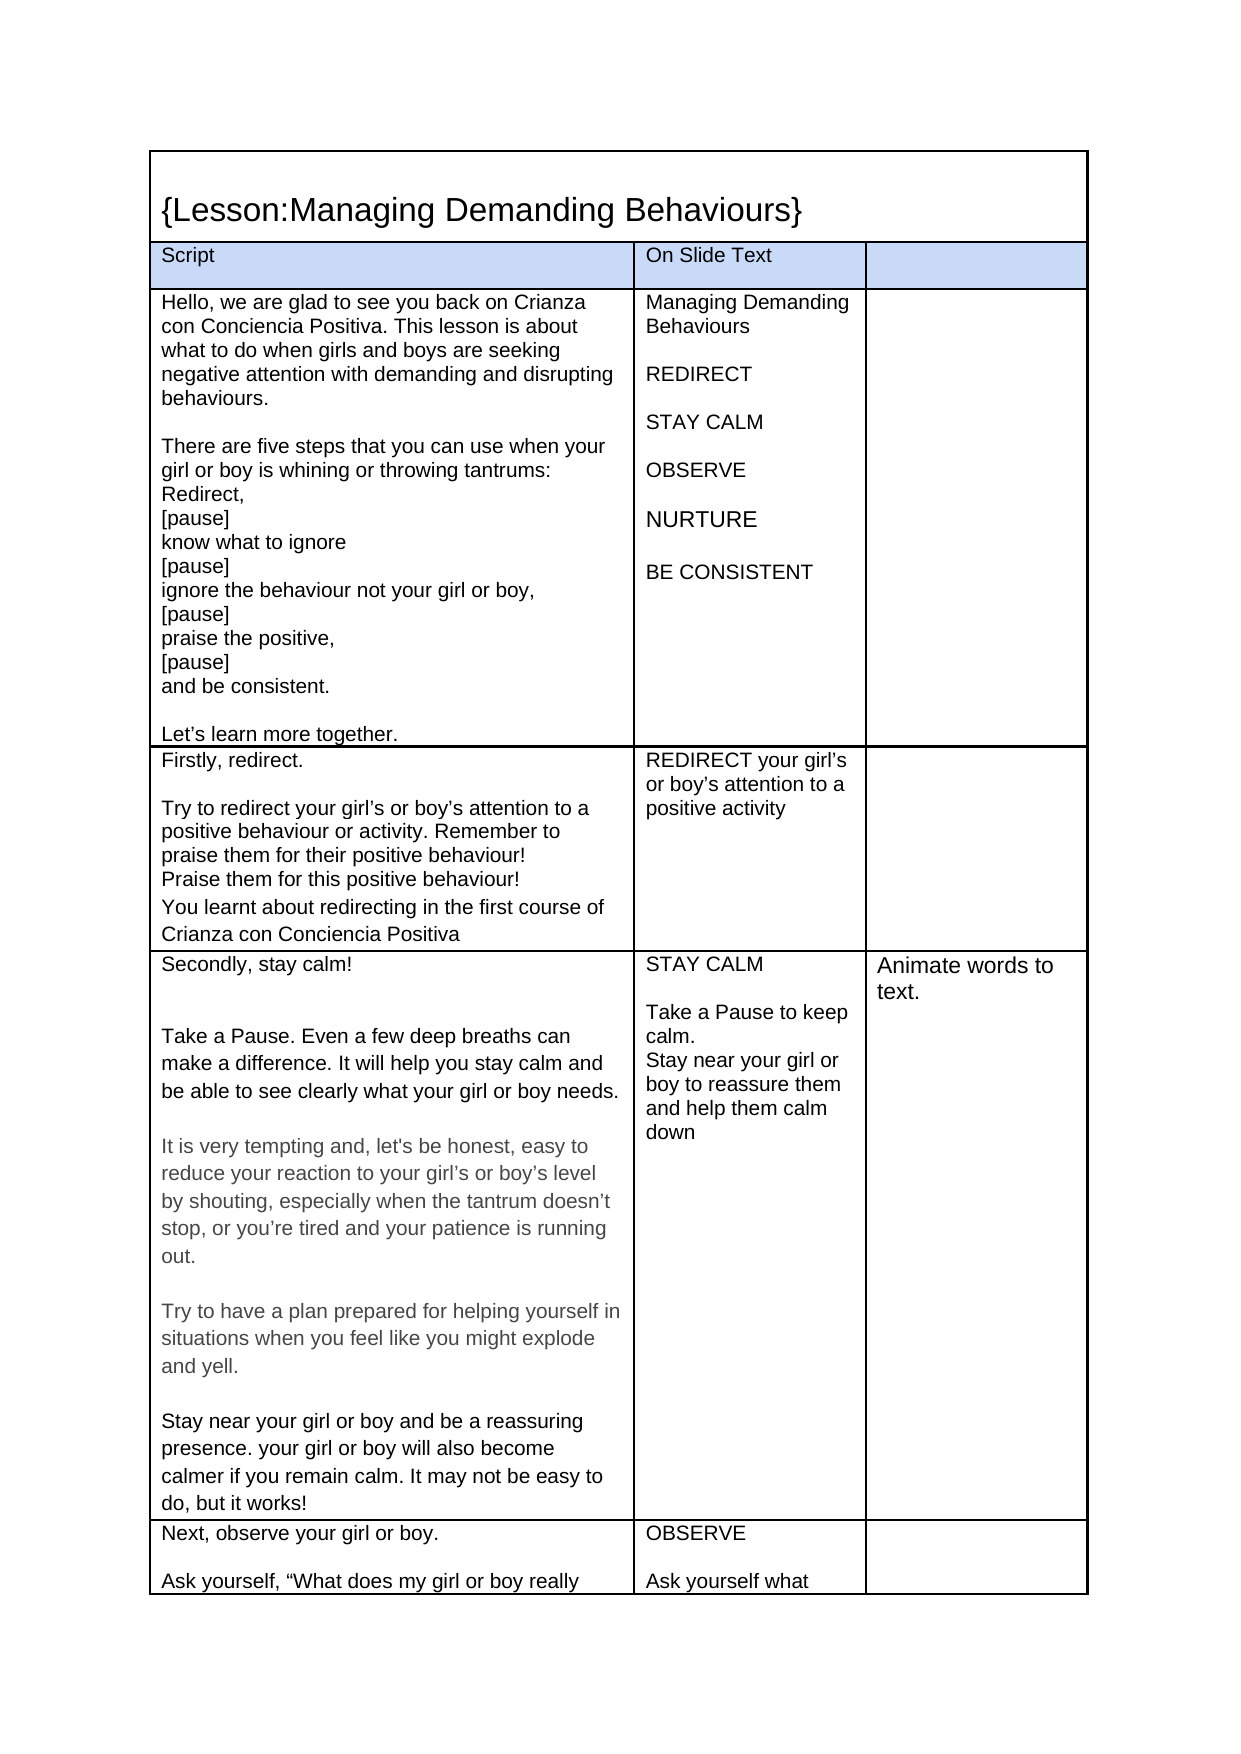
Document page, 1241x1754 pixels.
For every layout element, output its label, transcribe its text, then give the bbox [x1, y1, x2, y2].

table_cell [867, 748, 1086, 950]
table_cell Firstly, redirect. Try to redirect your girl’s or boy’s attention to a positive behaviour or activity. Remember to praise them for their positive behaviour! Praise them for this positive behaviour! You learnt about redirecting in the first course of Crianza con Conciencia Positiva [151, 748, 633, 950]
table_cell Managing Demanding Behaviours REDIRECT STAY CALM OBSERVE NURTURE BE CONSISTENT [635, 290, 865, 745]
table_cell STAY CALM Take a Pause to keep calm. Stay near your girl or boy to reassure them and help them calm down [635, 952, 865, 1519]
table_cell Hello, we are glad to see you back on Crianza con Conciencia Positiva. This lesson is about what to do when girls and boys are seeking negative attention with demanding and disrupting behaviours. There are five steps that you can use when your girl or boy is whining or throwing tantrums: Redirect, [pause] know what to ignore [pause] ignore the behaviour not your girl or boy, [pause] praise the positive, [pause] and be consistent. Let’s learn more together. [151, 290, 633, 745]
table_cell Script [151, 243, 633, 288]
table_cell [867, 243, 1086, 288]
table_cell [867, 1521, 1086, 1593]
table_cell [151, 1521, 633, 1593]
table_cell Secondly, stay calm! Take a Pause. Even a few deep breaths can make a difference. It will help you stay calm and be able to see clearly what your girl or boy needs. It is very tempting and, let's be honest, easy to reduce your reaction to your girl’s or boy’s level by shouting, especially when the tantrum doesn’t stop, or you’re tired and your patience is running out. Try to have a plan prepared for helping yourself in situations when you feel like you might explode and yell. Stay near your girl or boy and be a reassuring presence. your girl or boy will also become calmer if you remain calm. It may not be easy to do, but it works! [151, 952, 633, 1519]
table_cell On Slide Text [635, 243, 865, 288]
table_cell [635, 1521, 865, 1593]
table_cell [867, 290, 1086, 745]
table_header {Lesson:Managing Demanding Behaviours} [151, 152, 1086, 241]
table_cell Animate words to text. [867, 952, 1086, 1519]
table_cell REDIRECT your girl’s or boy’s attention to a positive activity [635, 748, 865, 950]
